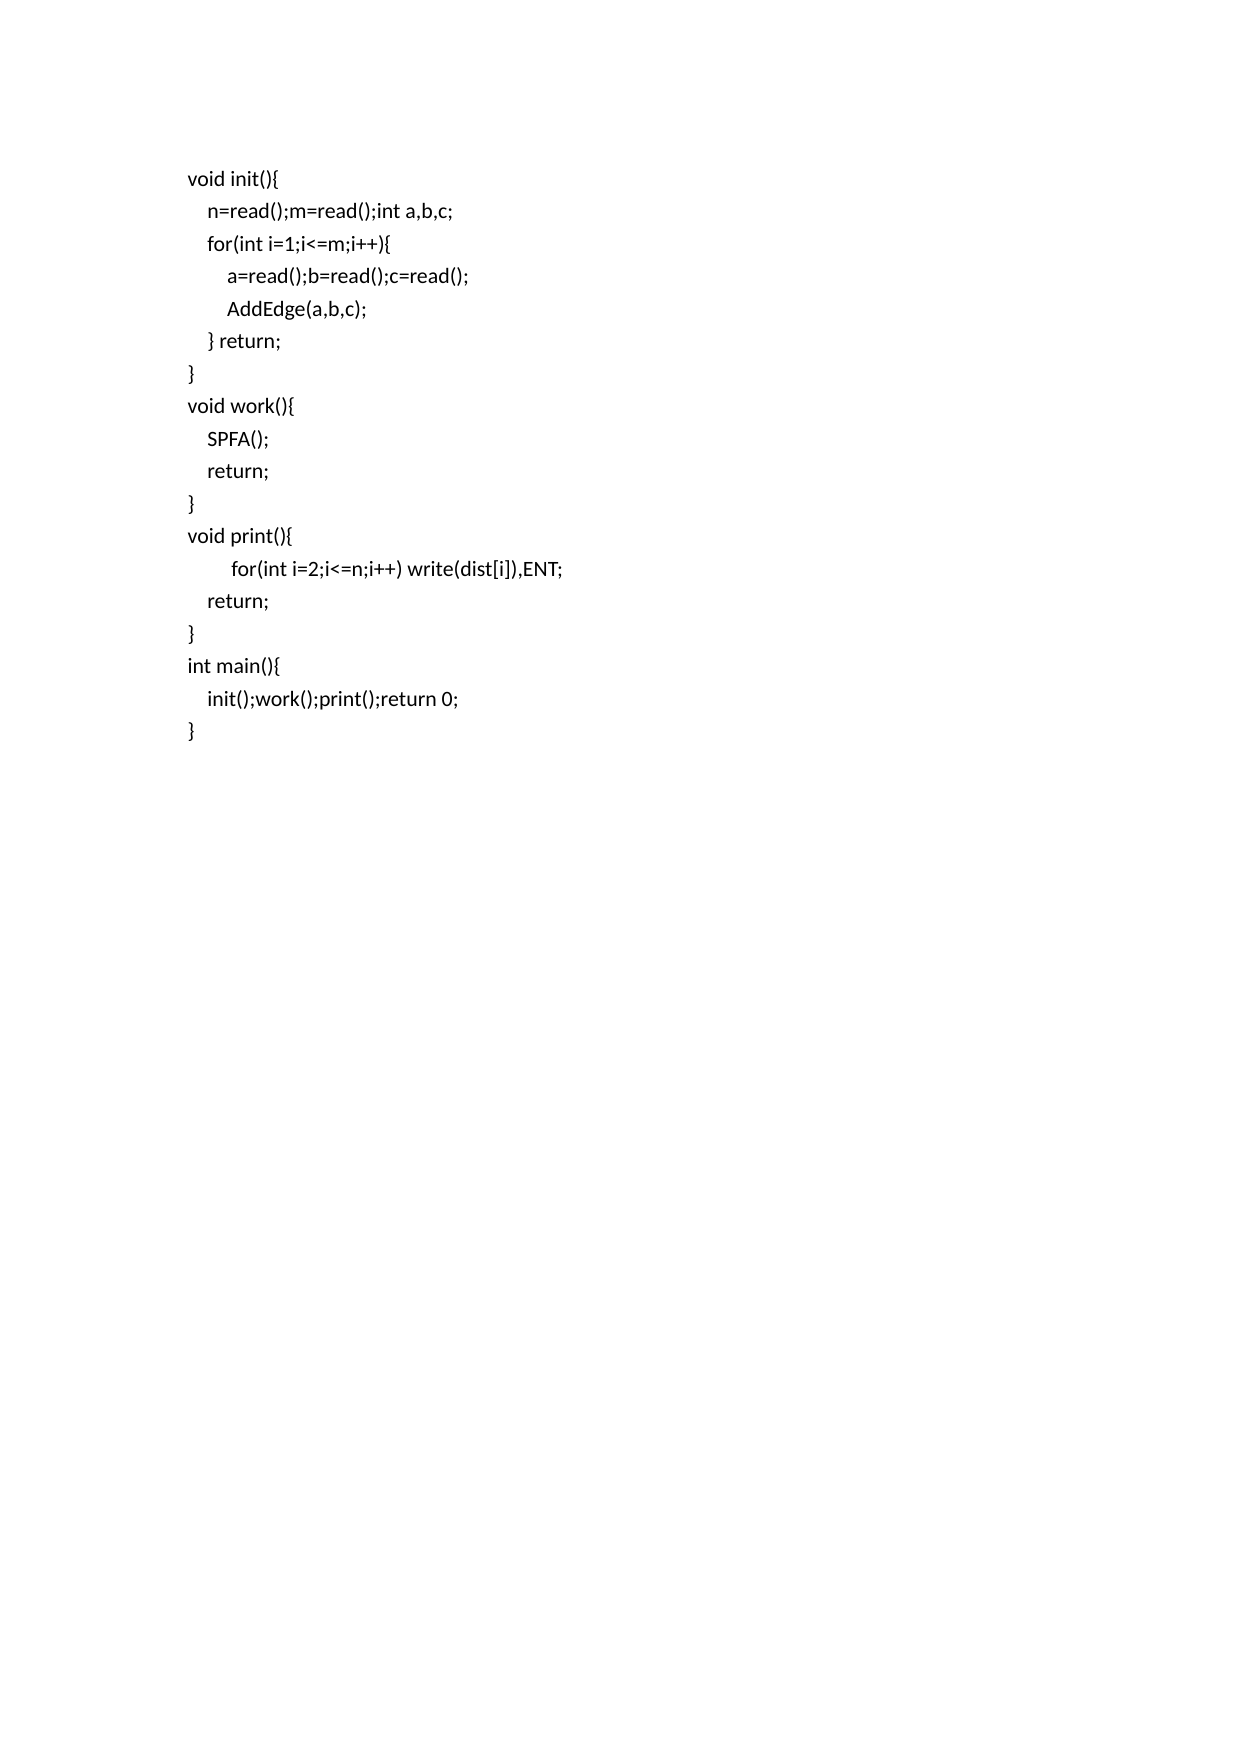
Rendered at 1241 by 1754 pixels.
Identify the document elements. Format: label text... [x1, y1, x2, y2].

text int main(){ [187, 649, 1053, 682]
text } [187, 487, 1053, 519]
text } [187, 357, 1053, 389]
text n=read();m=read();int a,b,c; [187, 194, 1053, 227]
text for(int i=2;i<=n;i++) write(dist[i]),ENT; [187, 552, 1053, 584]
text AddEdge(a,b,c); [187, 292, 1053, 324]
text a=read();b=read();c=read(); [187, 259, 1053, 292]
text } [187, 714, 1053, 747]
text SPFA(); [187, 422, 1053, 454]
text return; [187, 584, 1053, 617]
text void init(){ [187, 162, 1053, 194]
text for(int i=1;i<=m;i++){ [187, 227, 1053, 259]
text void work(){ [187, 389, 1053, 422]
text void print(){ [187, 519, 1053, 552]
text } [187, 617, 1053, 649]
text init();work();print();return 0; [187, 682, 1053, 714]
text return; [187, 454, 1053, 487]
text } return; [187, 324, 1053, 357]
